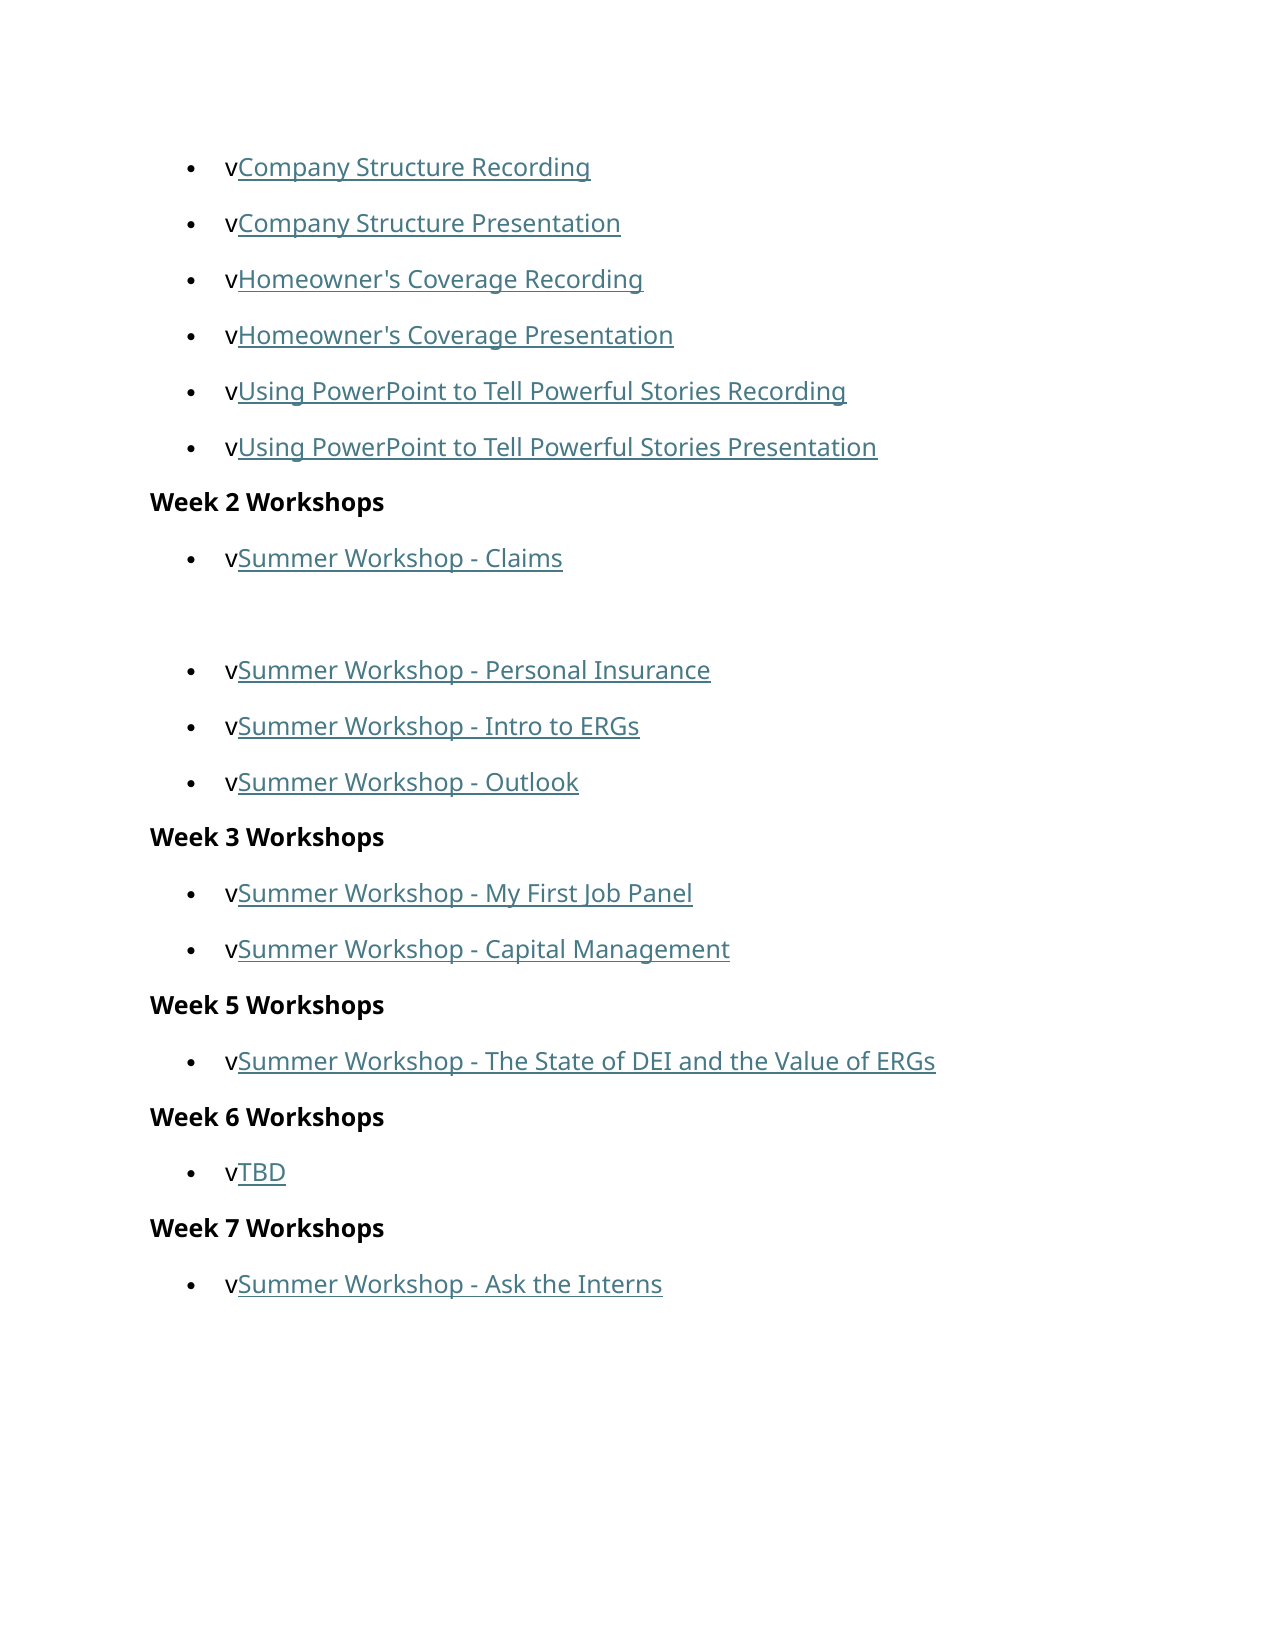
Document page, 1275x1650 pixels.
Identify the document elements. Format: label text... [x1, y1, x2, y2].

list vSummer Workshop - Personal Insurance [187, 652, 1125, 687]
list vSummer Workshop - The State of DEI and the Value of ERGs [187, 1043, 1125, 1077]
list vSummer Workshop - Intro to ERGs [187, 708, 1125, 742]
list vSummer Workshop - Capital Management [187, 932, 1125, 966]
list vCompany Structure Recording [187, 150, 1125, 184]
list vSummer Workshop - Outlook [187, 764, 1125, 798]
list vSummer Workshop - Ask the Interns [187, 1267, 1125, 1301]
list vUsing PowerPoint to Tell Powerful Stories Presentation [187, 429, 1125, 463]
text Week 6 Workshops [150, 1099, 1125, 1133]
text Week 2 Workshops [150, 485, 1125, 519]
list vTBD [187, 1155, 1125, 1189]
text Week 7 Workshops [150, 1211, 1125, 1245]
list vSummer Workshop - My First Job Panel [187, 876, 1125, 910]
list vHomeowner's Coverage Presentation [187, 317, 1125, 352]
list vSummer Workshop - Claims [187, 541, 1125, 575]
list vHomeowner's Coverage Recording [187, 262, 1125, 296]
list vCompany Structure Presentation [187, 206, 1125, 240]
list vUsing PowerPoint to Tell Powerful Stories Recording [187, 373, 1125, 407]
text Week 3 Workshops [150, 820, 1125, 854]
text Week 5 Workshops [150, 987, 1125, 1022]
